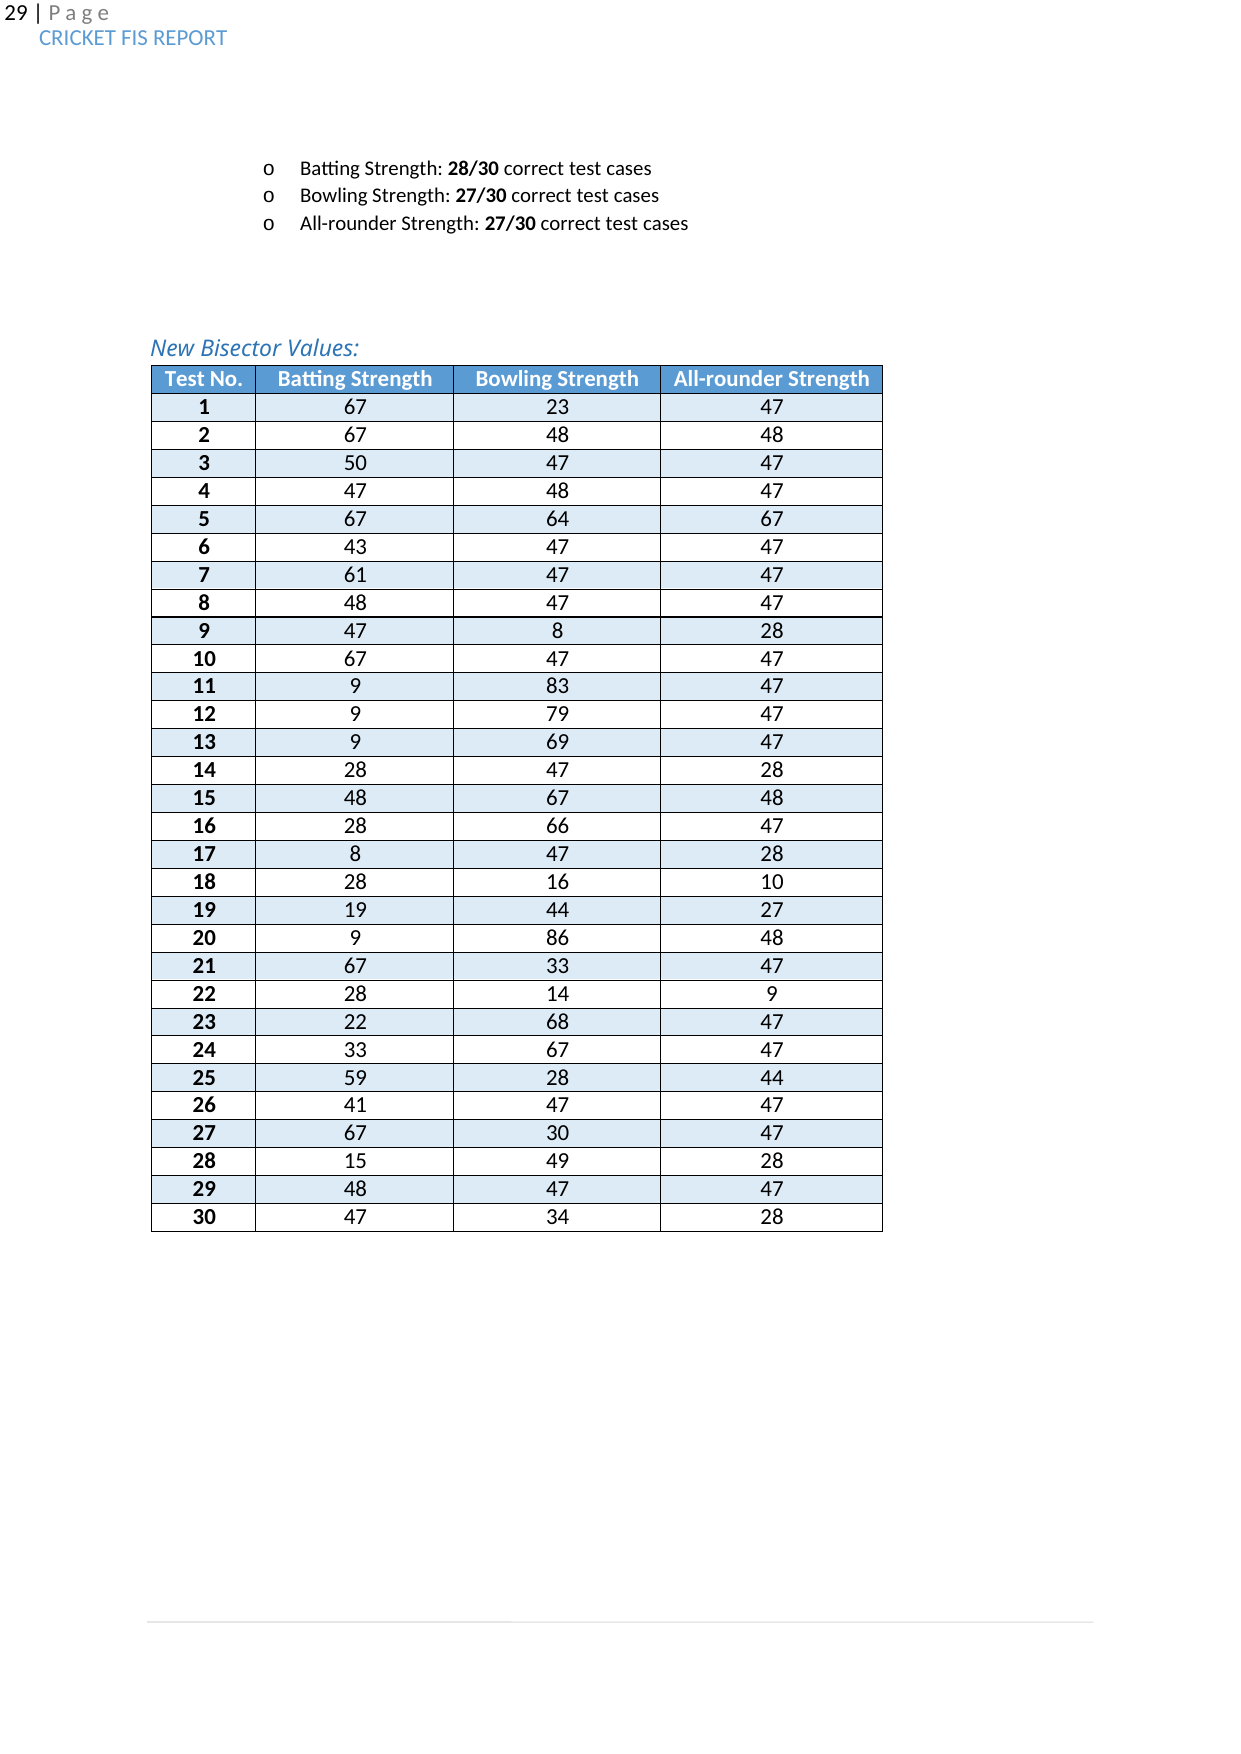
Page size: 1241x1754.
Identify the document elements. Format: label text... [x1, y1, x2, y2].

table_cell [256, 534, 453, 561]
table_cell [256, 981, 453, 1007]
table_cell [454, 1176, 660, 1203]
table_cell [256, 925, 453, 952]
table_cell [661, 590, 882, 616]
list Batting Strength: 28/30 correct test cases [262, 155, 1236, 181]
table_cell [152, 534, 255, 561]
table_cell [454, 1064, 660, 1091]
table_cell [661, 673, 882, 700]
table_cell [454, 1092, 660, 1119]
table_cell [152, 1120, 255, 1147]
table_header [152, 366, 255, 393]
text New Bisector Values: [150, 332, 1236, 363]
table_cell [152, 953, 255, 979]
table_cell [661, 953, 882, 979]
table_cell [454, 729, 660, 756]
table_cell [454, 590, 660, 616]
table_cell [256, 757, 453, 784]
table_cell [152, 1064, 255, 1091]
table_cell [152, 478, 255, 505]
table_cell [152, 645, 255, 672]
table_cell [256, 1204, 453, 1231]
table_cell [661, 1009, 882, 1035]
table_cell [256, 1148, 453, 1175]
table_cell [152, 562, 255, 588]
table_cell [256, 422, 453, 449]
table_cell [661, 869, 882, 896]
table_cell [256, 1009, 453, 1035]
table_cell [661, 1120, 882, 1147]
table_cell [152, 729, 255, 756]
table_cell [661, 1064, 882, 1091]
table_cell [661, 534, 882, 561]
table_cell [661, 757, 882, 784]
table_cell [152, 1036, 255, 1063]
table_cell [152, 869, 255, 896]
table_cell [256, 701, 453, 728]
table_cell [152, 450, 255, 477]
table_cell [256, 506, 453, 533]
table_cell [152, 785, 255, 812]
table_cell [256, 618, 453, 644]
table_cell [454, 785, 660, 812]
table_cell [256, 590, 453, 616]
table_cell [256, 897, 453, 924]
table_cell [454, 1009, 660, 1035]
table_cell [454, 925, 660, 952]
list All-rounder Strength: 27/30 correct test cases [262, 210, 1236, 236]
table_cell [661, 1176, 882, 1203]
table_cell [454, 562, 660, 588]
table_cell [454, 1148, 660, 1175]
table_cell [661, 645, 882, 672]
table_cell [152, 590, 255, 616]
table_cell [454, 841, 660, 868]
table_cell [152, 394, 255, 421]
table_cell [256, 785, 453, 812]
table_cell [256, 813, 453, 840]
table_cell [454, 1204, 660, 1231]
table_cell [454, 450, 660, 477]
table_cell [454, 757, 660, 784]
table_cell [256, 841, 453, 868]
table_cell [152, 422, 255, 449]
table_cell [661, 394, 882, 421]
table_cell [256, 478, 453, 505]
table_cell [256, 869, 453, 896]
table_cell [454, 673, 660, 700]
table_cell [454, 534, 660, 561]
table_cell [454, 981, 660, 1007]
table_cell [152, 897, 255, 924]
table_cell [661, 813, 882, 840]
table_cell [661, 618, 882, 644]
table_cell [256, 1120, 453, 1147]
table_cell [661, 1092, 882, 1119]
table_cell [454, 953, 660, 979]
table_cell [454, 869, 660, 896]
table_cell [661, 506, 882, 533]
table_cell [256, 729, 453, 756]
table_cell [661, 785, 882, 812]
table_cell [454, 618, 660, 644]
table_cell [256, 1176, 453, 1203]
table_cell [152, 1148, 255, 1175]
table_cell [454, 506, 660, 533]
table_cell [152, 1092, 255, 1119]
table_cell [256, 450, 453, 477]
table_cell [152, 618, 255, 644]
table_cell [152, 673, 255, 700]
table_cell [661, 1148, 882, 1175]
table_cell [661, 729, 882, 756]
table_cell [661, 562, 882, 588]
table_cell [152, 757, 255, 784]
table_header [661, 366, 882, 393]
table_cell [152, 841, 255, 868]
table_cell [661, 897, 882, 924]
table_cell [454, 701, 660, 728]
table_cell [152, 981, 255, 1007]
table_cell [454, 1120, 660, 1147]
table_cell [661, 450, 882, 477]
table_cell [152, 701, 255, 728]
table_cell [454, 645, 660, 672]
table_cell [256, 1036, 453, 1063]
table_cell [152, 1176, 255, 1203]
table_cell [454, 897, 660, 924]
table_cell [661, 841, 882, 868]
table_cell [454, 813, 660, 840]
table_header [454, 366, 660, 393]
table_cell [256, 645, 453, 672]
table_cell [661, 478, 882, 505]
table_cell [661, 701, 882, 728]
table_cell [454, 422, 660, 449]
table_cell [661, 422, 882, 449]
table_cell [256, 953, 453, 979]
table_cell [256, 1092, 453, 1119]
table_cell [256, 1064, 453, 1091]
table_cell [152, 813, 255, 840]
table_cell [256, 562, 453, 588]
list Bowling Strength: 27/30 correct test cases [262, 182, 1236, 209]
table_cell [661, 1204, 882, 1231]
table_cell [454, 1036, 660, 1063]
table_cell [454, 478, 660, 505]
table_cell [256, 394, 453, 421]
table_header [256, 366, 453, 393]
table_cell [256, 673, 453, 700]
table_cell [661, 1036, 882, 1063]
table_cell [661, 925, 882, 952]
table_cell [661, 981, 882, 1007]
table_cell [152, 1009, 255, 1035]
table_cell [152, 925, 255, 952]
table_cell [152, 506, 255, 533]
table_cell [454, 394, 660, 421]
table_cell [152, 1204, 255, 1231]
